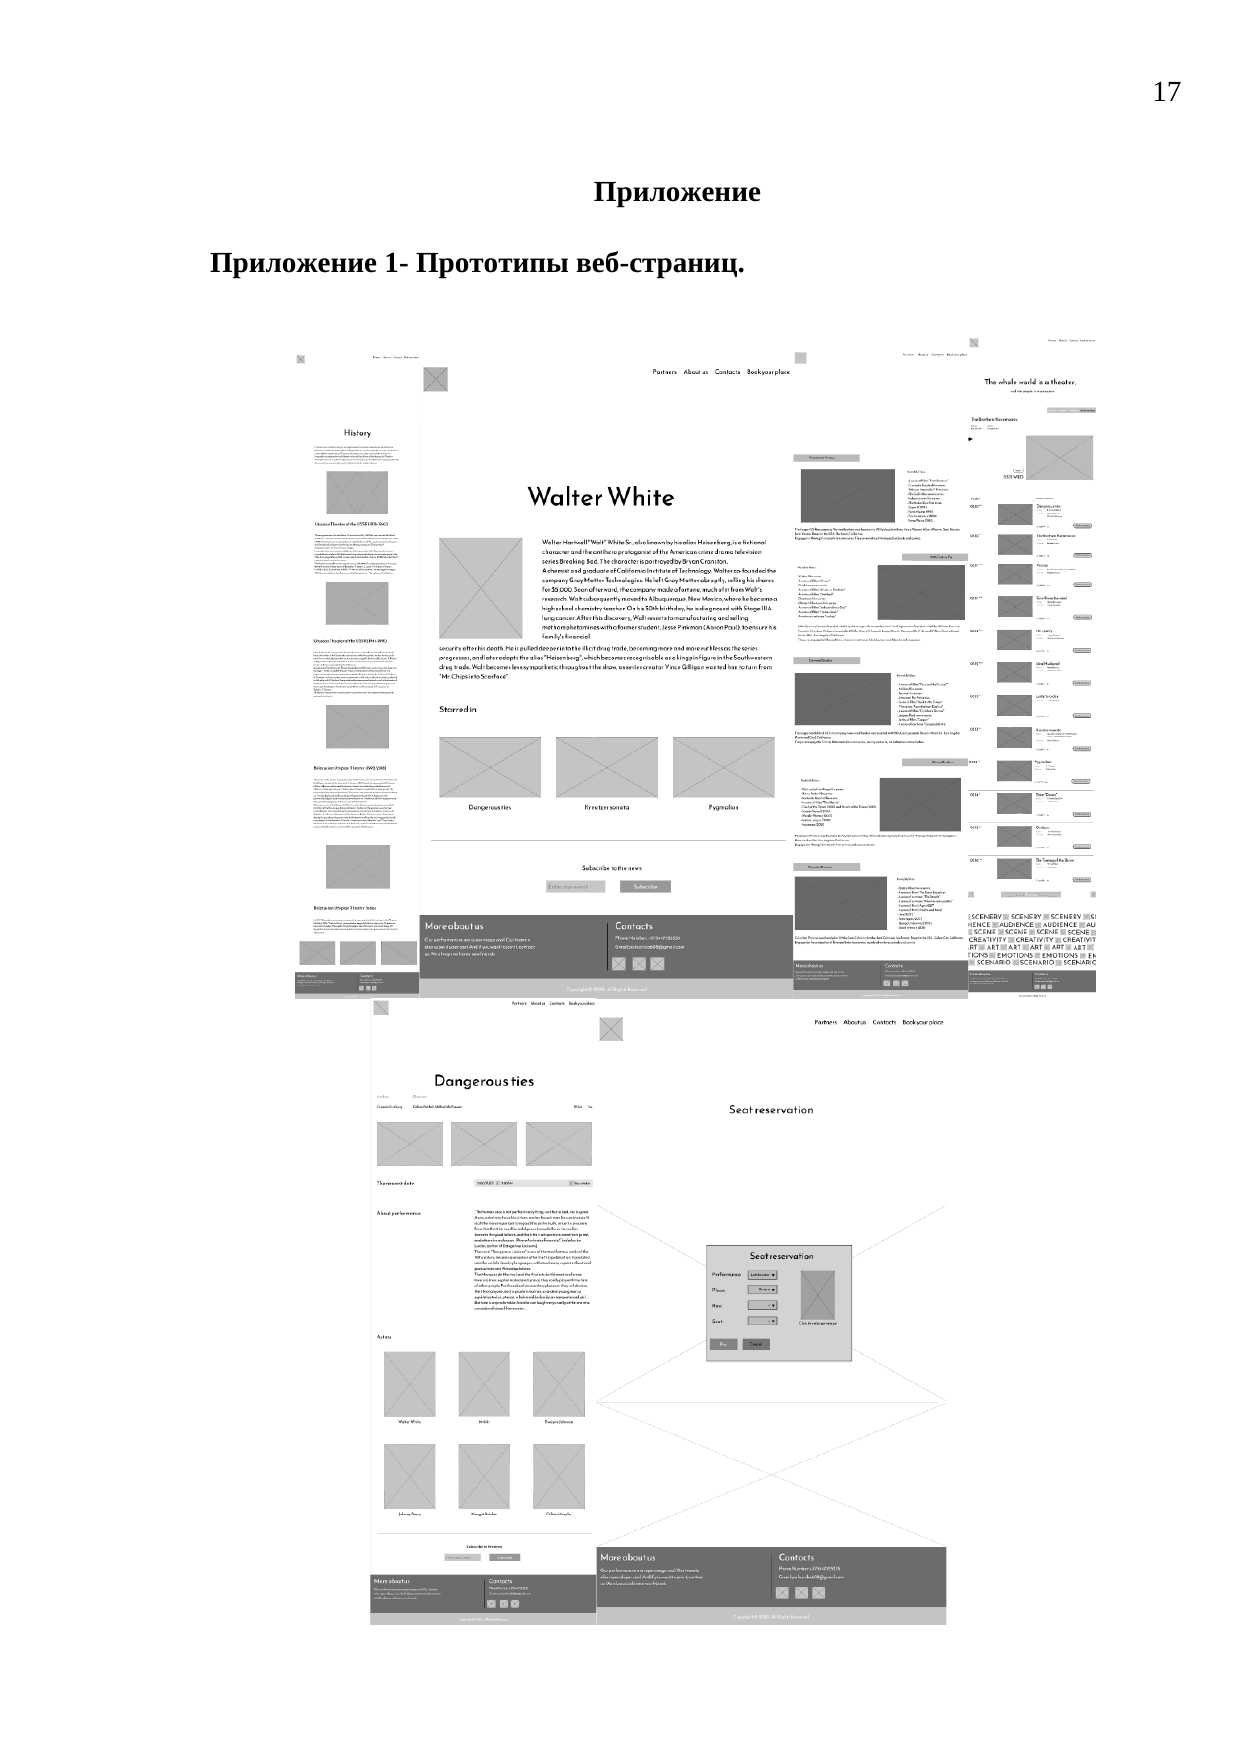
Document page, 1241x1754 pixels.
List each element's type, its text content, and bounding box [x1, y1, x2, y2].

text Приложение [173, 174, 1181, 208]
picture [295, 337, 1096, 1625]
subtitle Приложение 1- Прототипы веб-страниц. [210, 246, 1181, 279]
